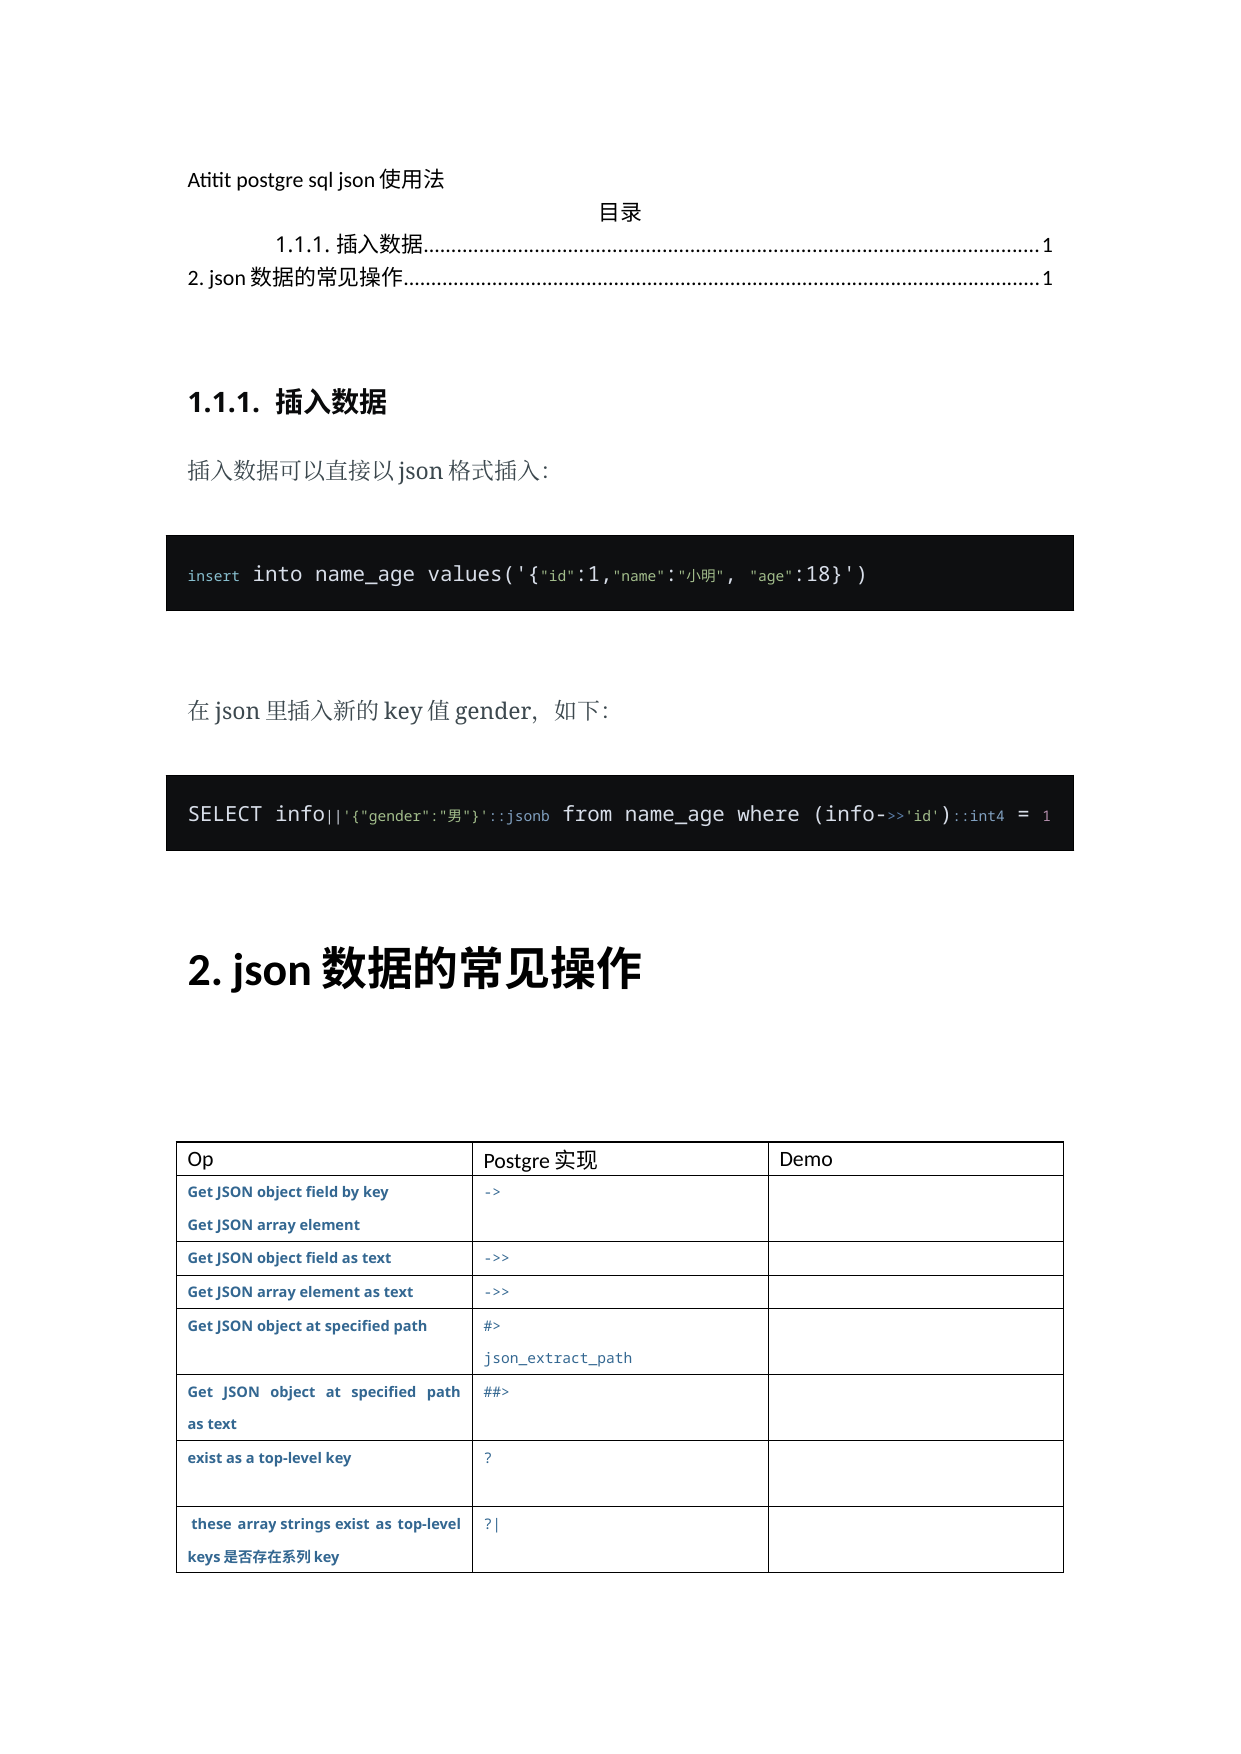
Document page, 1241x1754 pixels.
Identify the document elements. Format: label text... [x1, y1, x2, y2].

table_cell #> json_extract_path [473, 1309, 768, 1374]
table_cell [769, 1242, 1063, 1274]
table_cell ? [473, 1441, 768, 1506]
subtitle 插入数据 [187, 368, 1053, 433]
table_cell [769, 1507, 1063, 1572]
table_header Op [177, 1143, 472, 1175]
text Atitit postgre sql json使用法 [187, 162, 1053, 194]
table_header Postgre实现 [473, 1143, 768, 1175]
table_cell exist as a top-level key [177, 1441, 472, 1506]
text 插入数据可以直接以json格式插入： [187, 437, 1053, 502]
table_cell these array strings exist as top-level keys是否存在系列key [177, 1507, 472, 1572]
table_cell Get JSON array element as text [177, 1276, 472, 1308]
table_cell -> [473, 1176, 768, 1241]
table_header Demo [769, 1143, 1063, 1175]
table_cell ?| [473, 1507, 768, 1572]
text SELECT info||'{"gender":"男"}'::jsonb from name_age where (info->>'id')::int4 = 1 [167, 776, 1073, 850]
table_cell ##> [473, 1375, 768, 1440]
table_cell ->> [473, 1276, 768, 1308]
text 在json里插入新的key值gender，如下： [187, 677, 1053, 742]
table_cell ->> [473, 1242, 768, 1274]
table_cell [769, 1176, 1063, 1241]
table_cell Get JSON object field as text [177, 1242, 472, 1274]
table_cell [769, 1375, 1063, 1440]
table_cell [769, 1276, 1063, 1308]
table_cell [769, 1309, 1063, 1374]
text insert into name_age values('{"id":1,"name":"小明", "age":18}') [167, 536, 1073, 610]
table_cell Get JSON object at specified path as text [177, 1375, 472, 1440]
table_cell [769, 1441, 1063, 1506]
subtitle json数据的常见操作 [187, 917, 1053, 1014]
table_cell Get JSON object at specified path [177, 1309, 472, 1374]
table_cell Get JSON object field by key Get JSON array element [177, 1176, 472, 1241]
